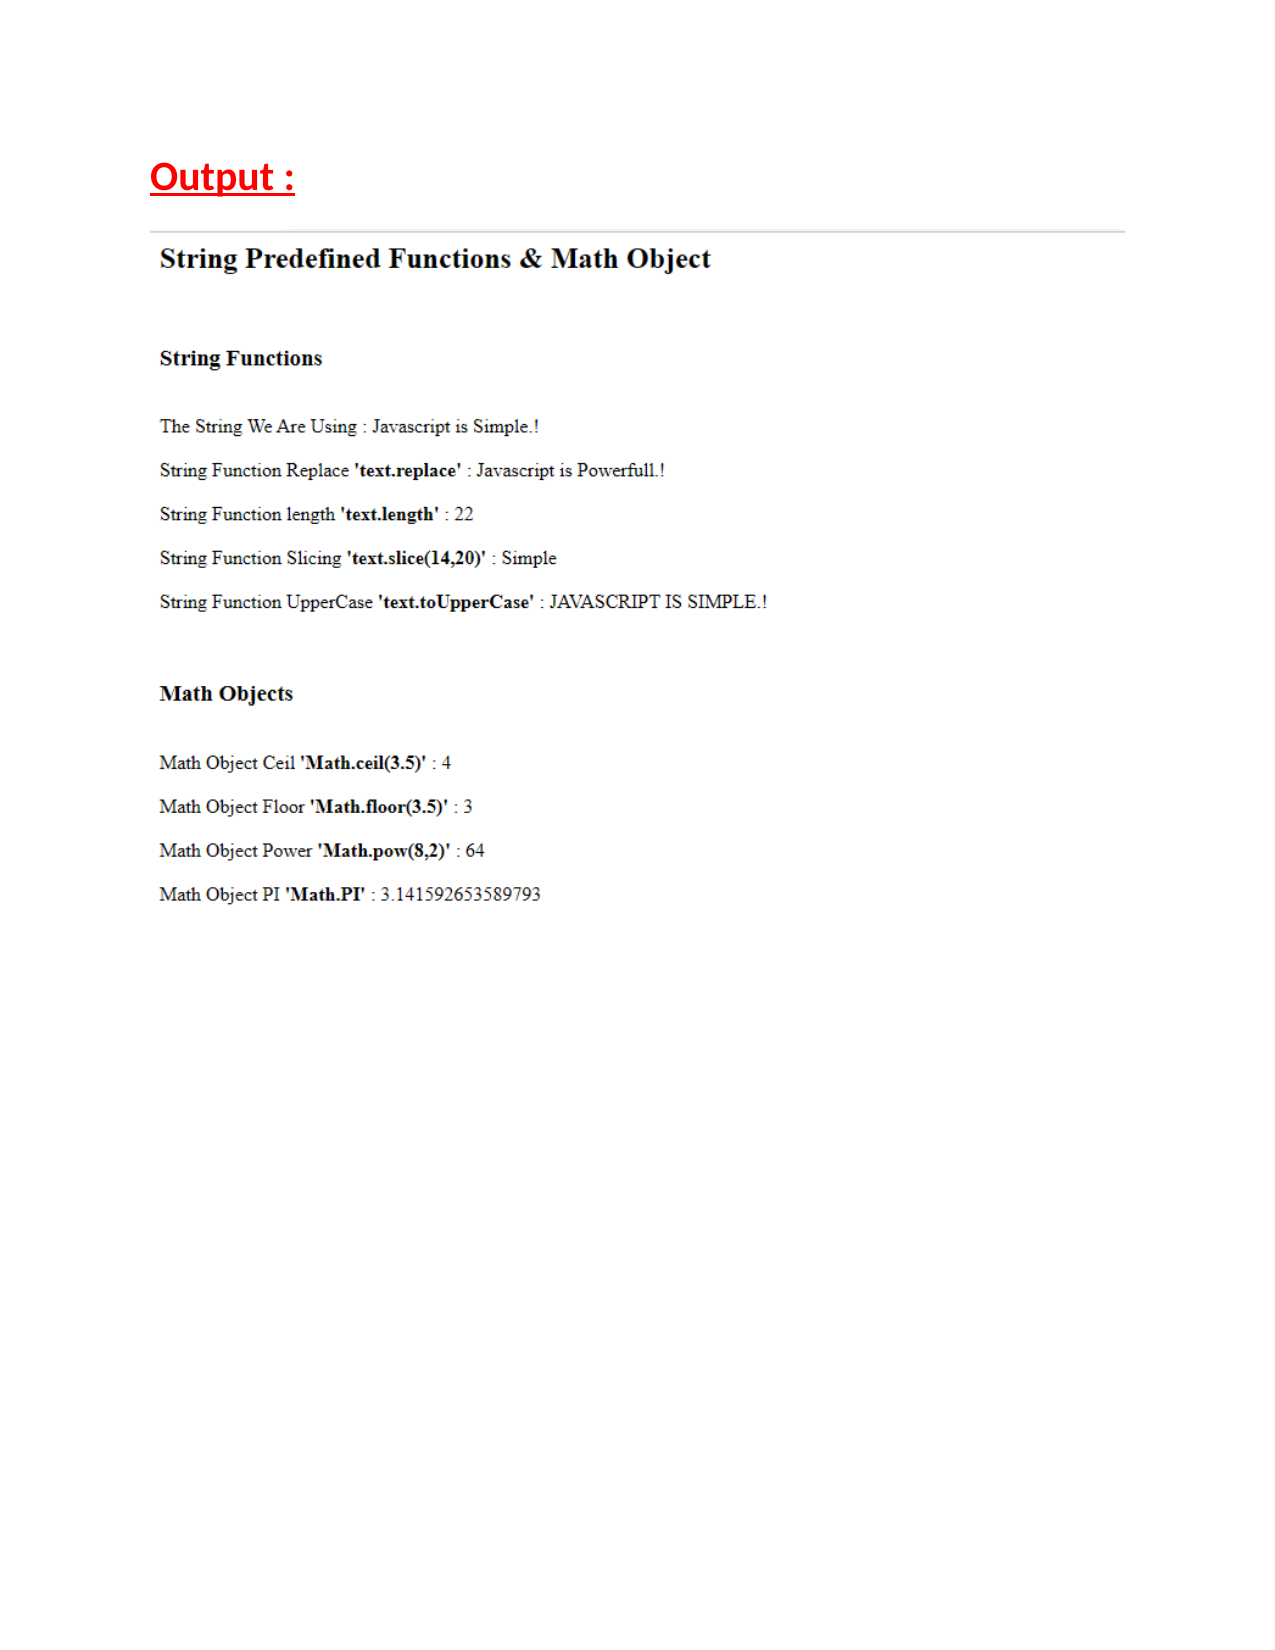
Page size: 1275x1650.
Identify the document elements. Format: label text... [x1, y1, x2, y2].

picture [150, 229, 1125, 1030]
text Output : [150, 150, 1125, 201]
